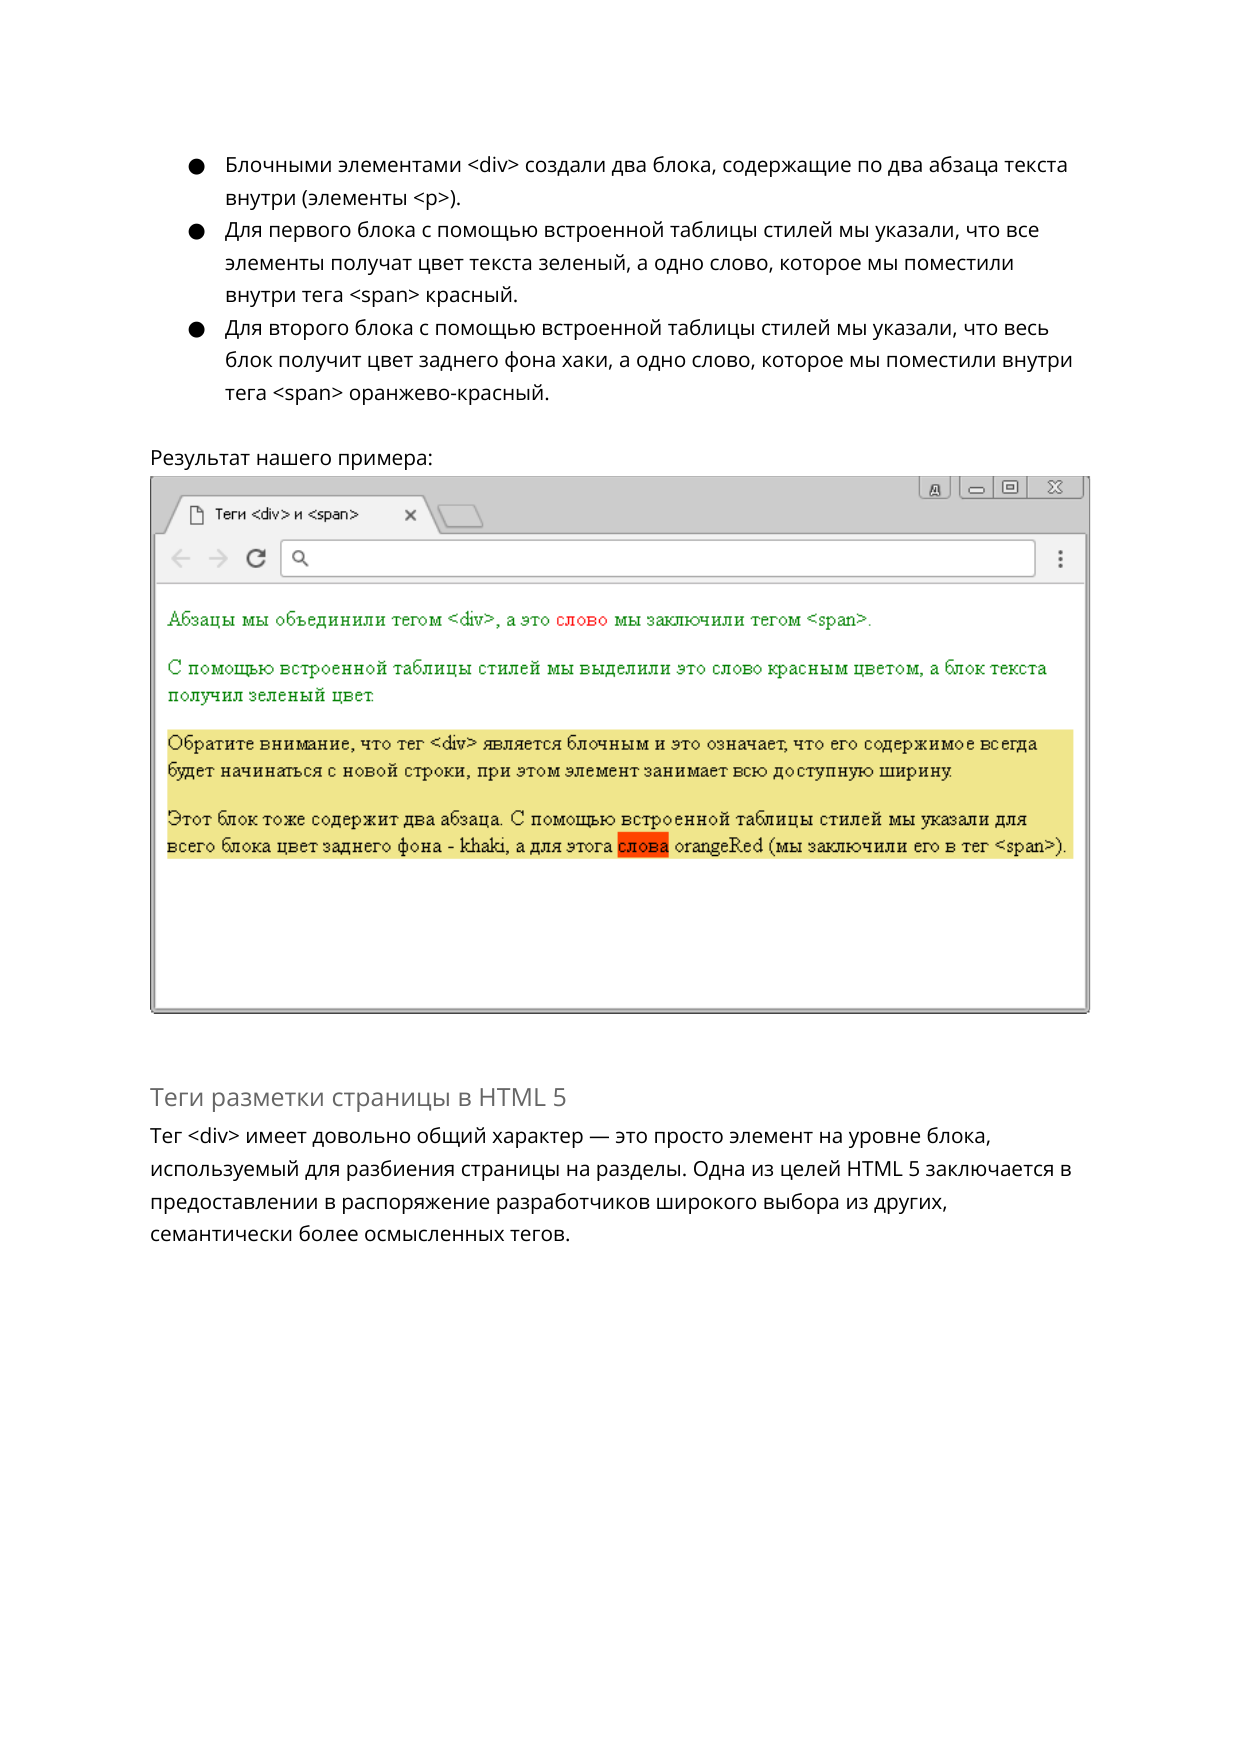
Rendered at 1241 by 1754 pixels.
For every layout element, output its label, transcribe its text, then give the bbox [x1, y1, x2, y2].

text Тег <div> имеет довольно общий характер — это просто элемент на уровне блока, используемый для разбиения страницы на разделы. Одна из целей HTML 5 заключается в предоставлении в распоряжение разработчиков широкого выбора из других, семантически более осмысленных тегов. [150, 1122, 1090, 1248]
list Для второго блока с помощью встроенной таблицы стилей мы указали, что весь блок получит цвет заднего фона хаки, а одно слово, которое мы поместили внутри тега <span> оранжево-красный. [187, 313, 1090, 407]
subtitle Теги разметки страницы в HTML 5 [150, 1079, 1090, 1113]
list Блочными элементами <div> создали два блока, содержащие по два абзаца текста внутри (элементы <p>). [187, 150, 1090, 211]
list Для первого блока с помощью встроенной таблицы стилей мы указали, что все элементы получат цвет текста зеленый, а одно слово, которое мы поместили внутри тега <span> красный. [187, 215, 1090, 309]
picture [150, 476, 1091, 1014]
text Результат нашего примера: [150, 443, 1090, 472]
